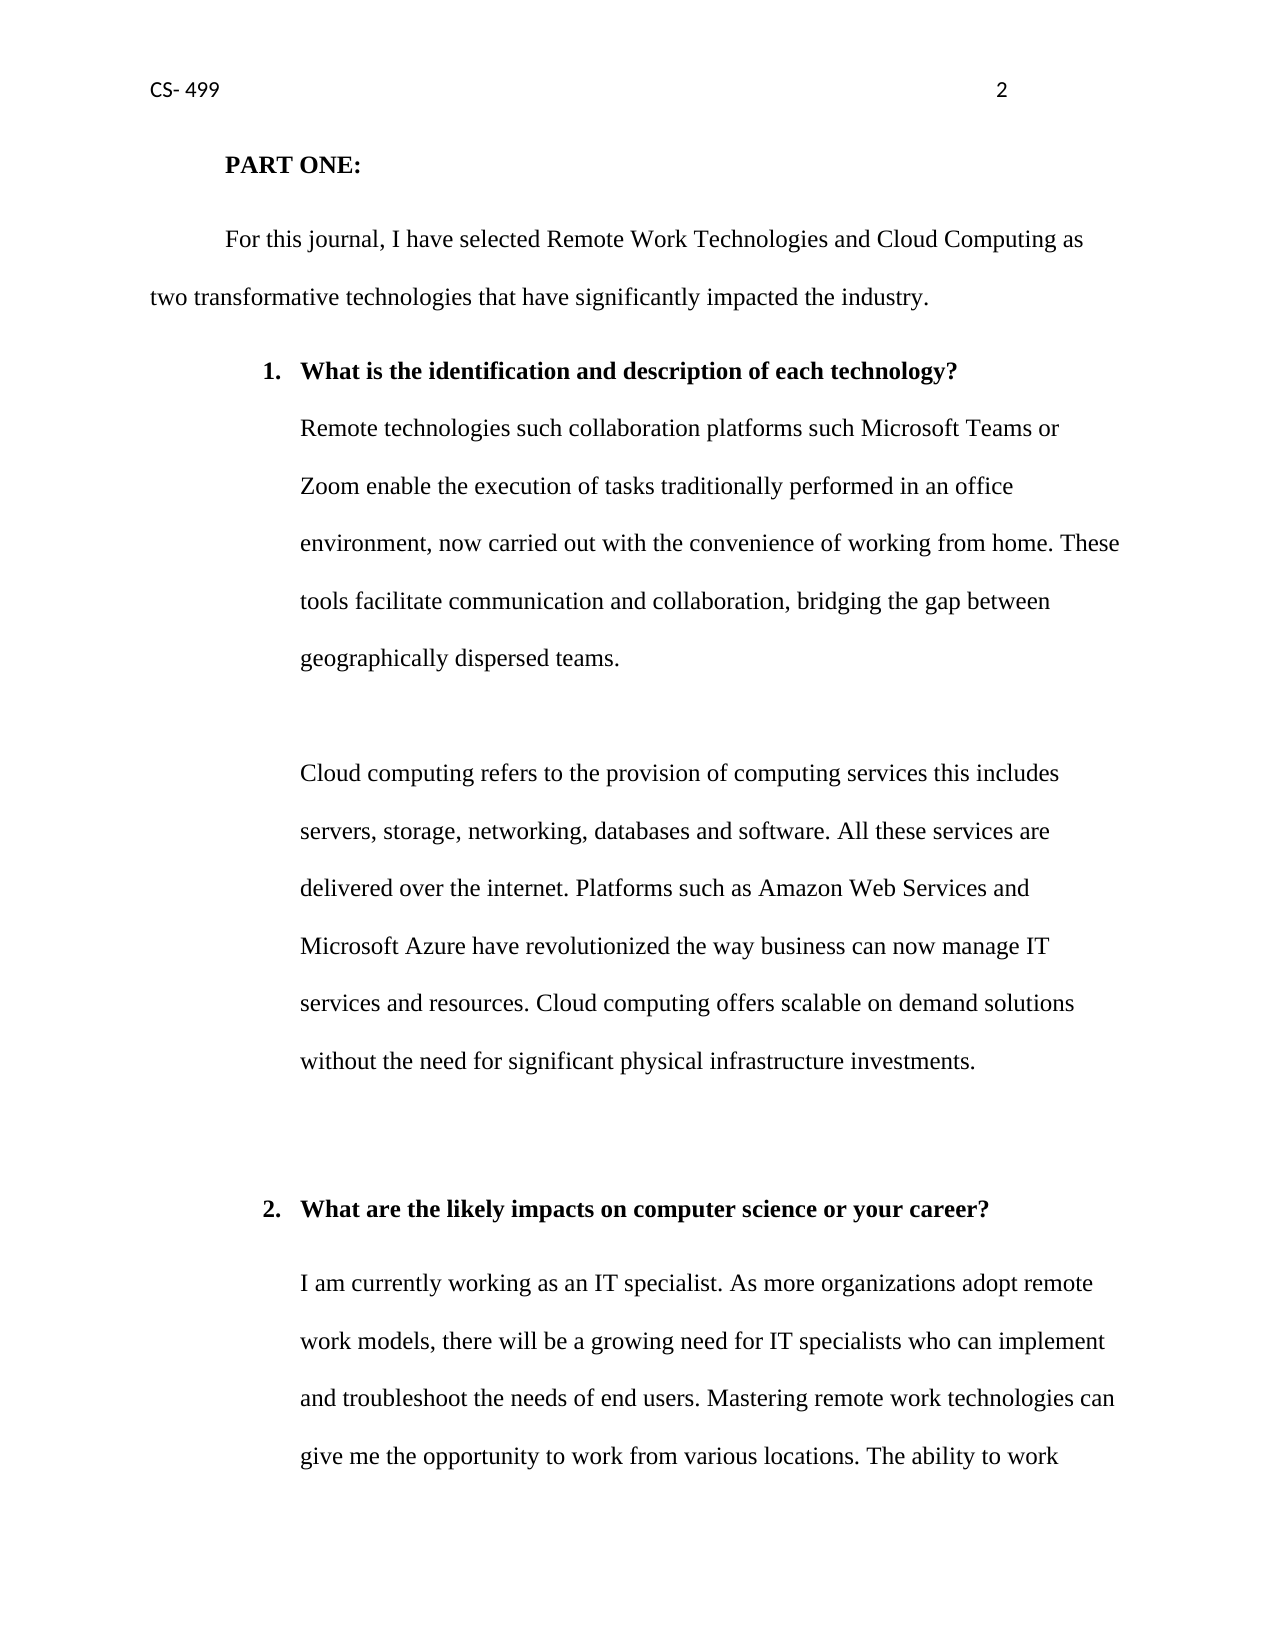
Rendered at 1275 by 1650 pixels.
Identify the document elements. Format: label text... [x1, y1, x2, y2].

list Remote technologies such collaboration platforms such Microsoft Teams or Zoom enable the execution of tasks traditionally performed in an office environment, now carried out with the convenience of working from home. These tools facilitate communication and collaboration, bridging the gap between geographically dispersed teams. [300, 413, 1125, 672]
list What is the identification and description of each technology? [262, 356, 1125, 384]
list Cloud computing refers to the provision of computing services this includes servers, storage, networking, databases and software. All these services are delivered over the internet. Platforms such as Amazon Web Services and Microsoft Azure have revolutionized the way business can now manage IT services and resources. Cloud computing offers scalable on demand solutions without the need for significant physical infrastructure investments. [300, 758, 1125, 1074]
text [300, 1268, 1125, 1469]
list What are the likely impacts on computer science or your career? [262, 1194, 1125, 1223]
text For this journal, I have selected Remote Work Technologies and Cloud Computing as two transformative technologies that have significantly impacted the industry. [150, 224, 1125, 310]
text PART ONE: [150, 150, 1125, 179]
